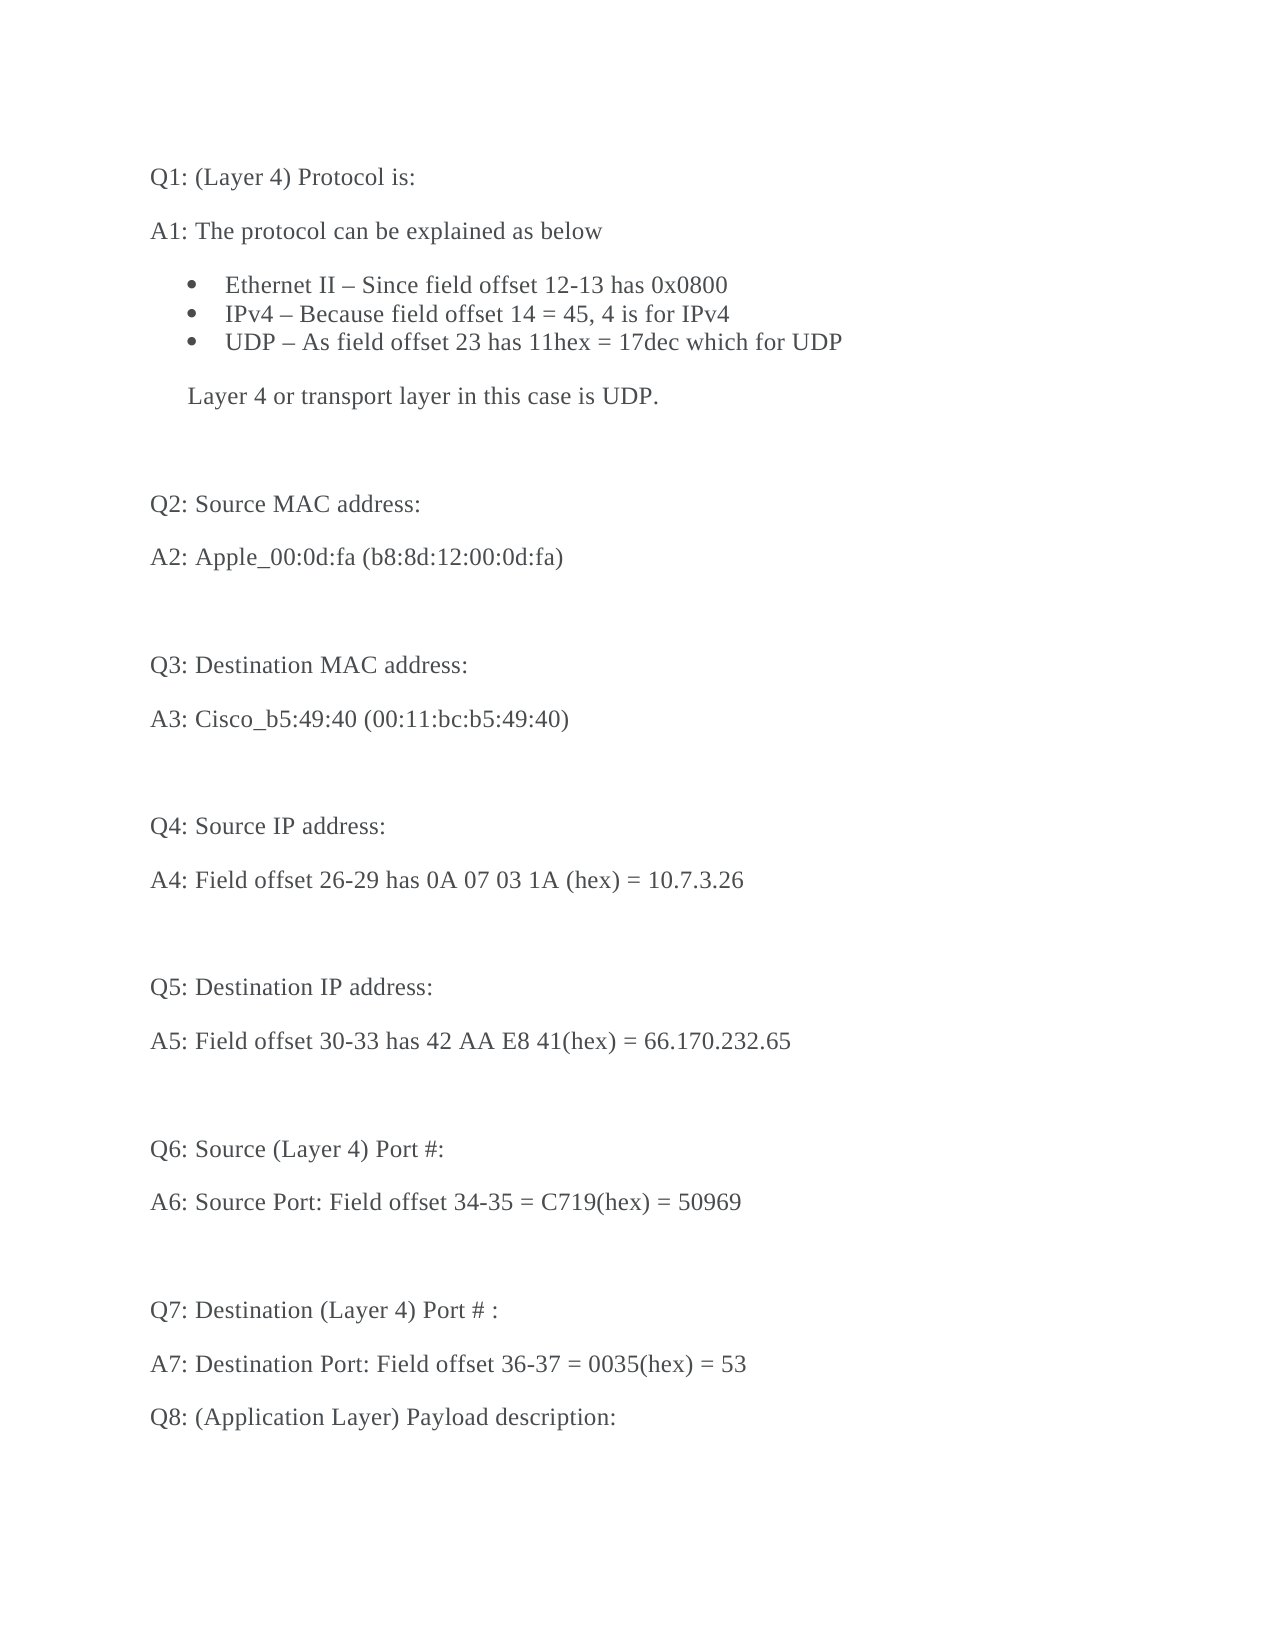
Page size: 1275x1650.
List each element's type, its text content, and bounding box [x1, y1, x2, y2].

list UDP – As field offset 23 has 11hex = 17dec which for UDP [187, 327, 1125, 356]
text A4: Field offset 26-29 has 0A 07 03 1A (hex) = 10.7.3.26 [150, 865, 1125, 894]
text Q1: (Layer 4) Protocol is: [150, 162, 1125, 191]
text A1: The protocol can be explained as below [150, 216, 1125, 245]
text A7: Destination Port: Field offset 36-37 = 0035(hex) = 53 [150, 1349, 1125, 1377]
text A3: Cisco_b5:49:40 (00:11:bc:b5:49:40) [150, 704, 1125, 732]
text A5: Field offset 30-33 has 42 AA E8 41(hex) = 66.170.232.65 [150, 1026, 1125, 1055]
text A6: Source Port: Field offset 34-35 = C719(hex) = 50969 [150, 1187, 1125, 1216]
text Q8: (Application Layer) Payload description: [150, 1402, 1125, 1431]
text Q5: Destination IP address: [150, 972, 1125, 1001]
text Q4: Source IP address: [150, 811, 1125, 840]
text Layer 4 or transport layer in this case is UDP. [187, 381, 1125, 410]
text Q6: Source (Layer 4) Port #: [150, 1134, 1125, 1162]
text Q3: Destination MAC address: [150, 650, 1125, 679]
list IPv4 – Because field offset 14 = 45, 4 is for IPv4 [187, 299, 1125, 327]
text Q2: Source MAC address: [150, 489, 1125, 517]
text A2: Apple_00:0d:fa (b8:8d:12:00:0d:fa) [150, 542, 1125, 571]
text Q7: Destination (Layer 4) Port # : [150, 1295, 1125, 1324]
list Ethernet II – Since field offset 12-13 has 0x0800 [187, 270, 1125, 299]
